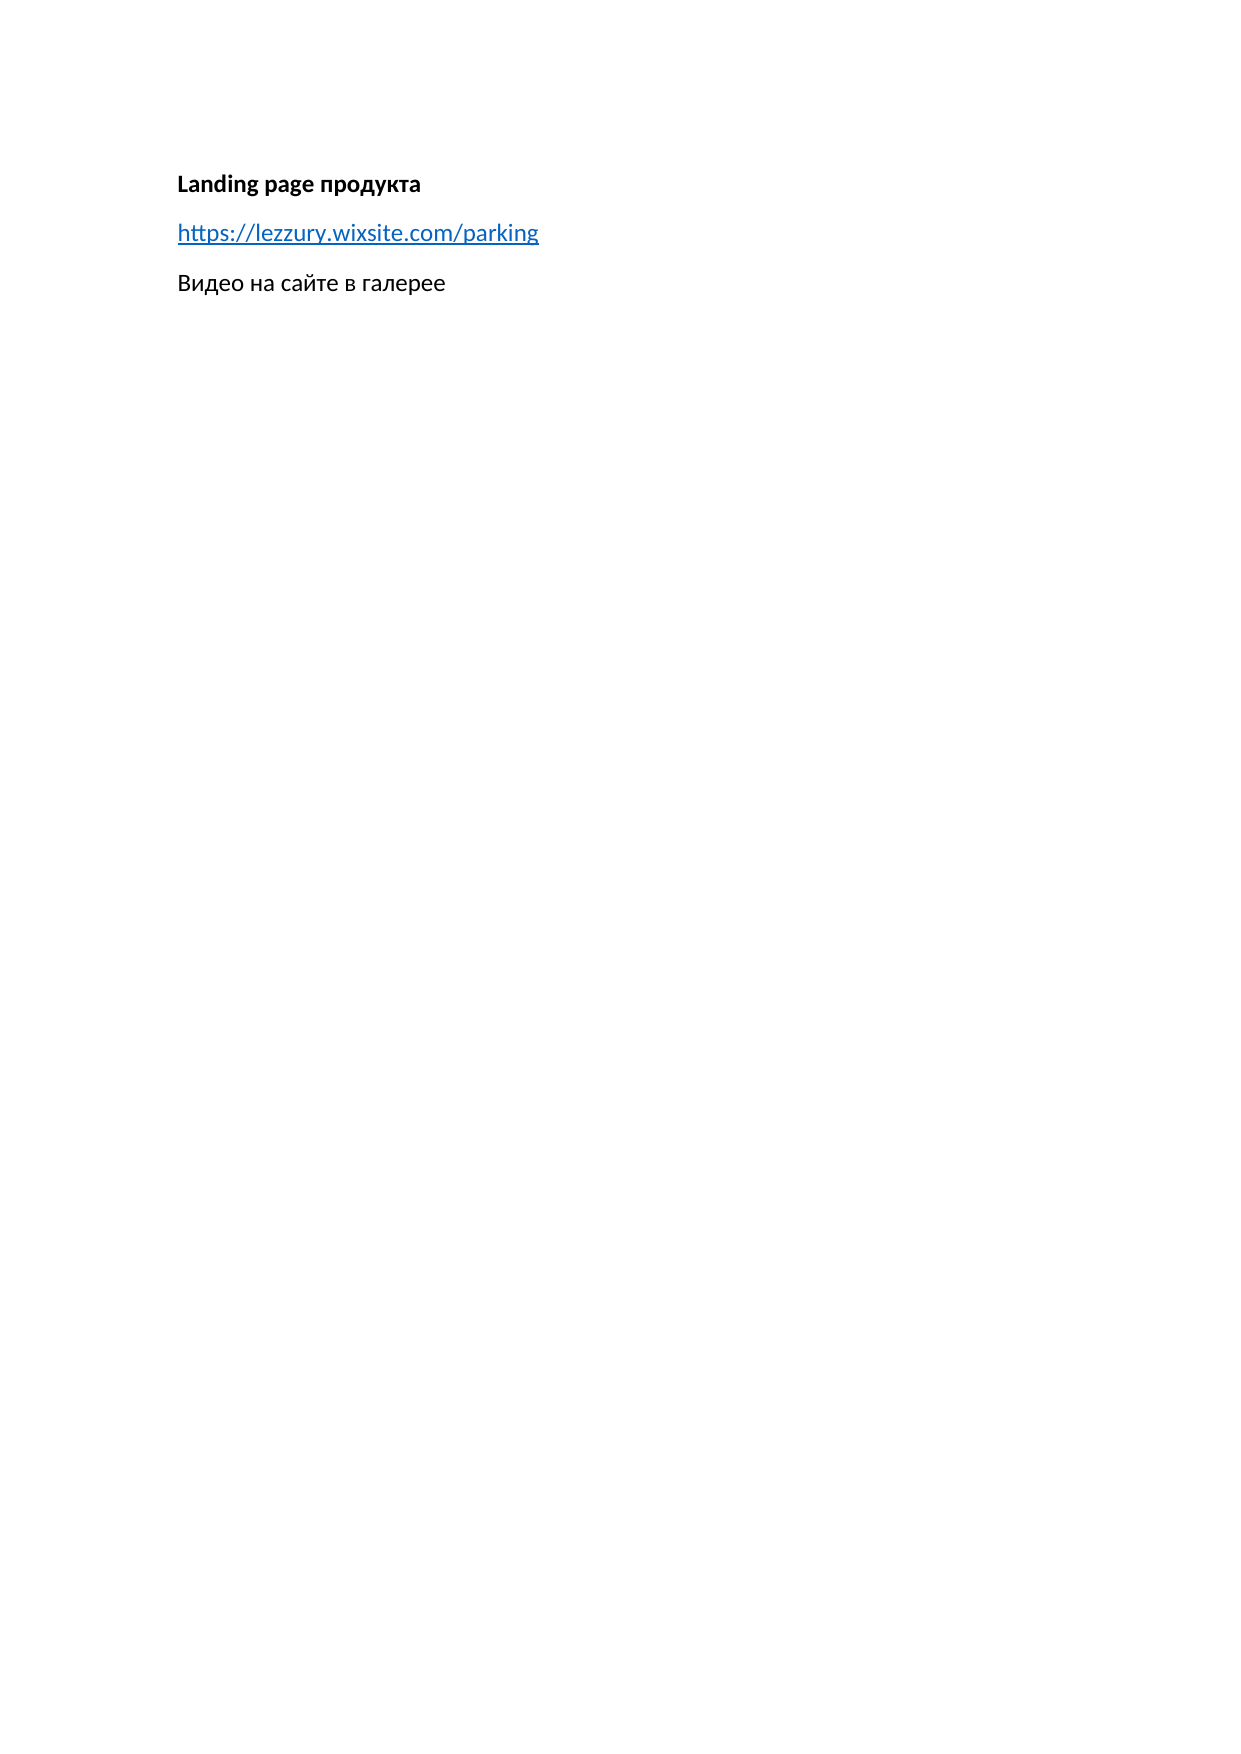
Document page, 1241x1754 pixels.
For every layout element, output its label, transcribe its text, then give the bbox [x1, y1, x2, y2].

text Видео на сайте в галерее [177, 267, 1152, 297]
text https://lezzury.wixsite.com/parking [177, 217, 1152, 248]
text Landing page продукта [177, 168, 1152, 198]
